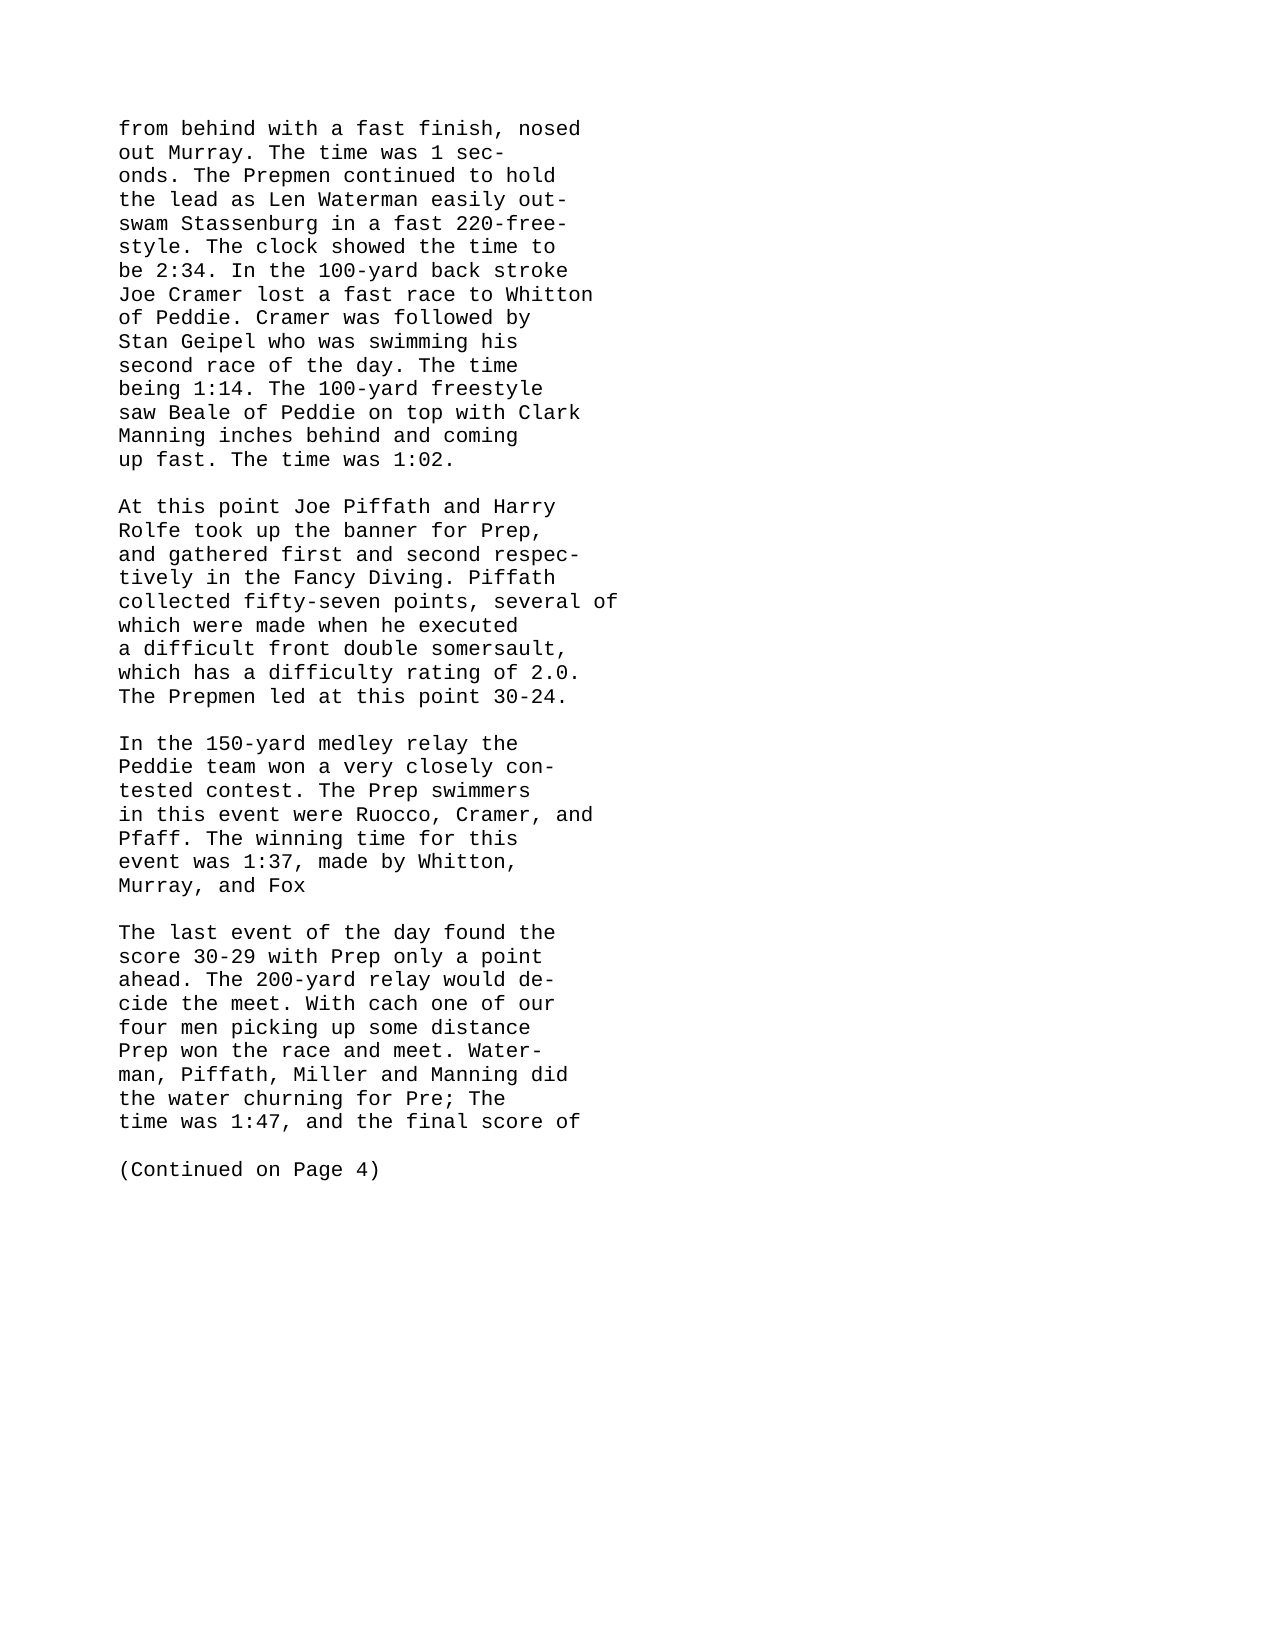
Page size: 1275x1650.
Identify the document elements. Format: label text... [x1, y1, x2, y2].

text man, Piffath, Miller and Manning did [118, 1064, 1157, 1088]
text onds. The Prepmen continued to hold [118, 165, 1157, 189]
text In the 150-yard medley relay the [118, 733, 1157, 757]
text cide the meet. With cach one of our [118, 993, 1157, 1017]
text the lead as Len Waterman easily out- [118, 189, 1157, 213]
text The Prepmen led at this point 30-24. [118, 686, 1157, 709]
text being 1:14. The 100-yard freestyle [118, 378, 1157, 402]
text Rolfe took up the banner for Prep, [118, 520, 1157, 544]
text and gathered first and second respec- [118, 544, 1157, 567]
text The last event of the day found the [118, 922, 1157, 946]
text Prep won the race and meet. Water- [118, 1040, 1157, 1064]
text Pfaff. The winning time for this [118, 827, 1157, 851]
text out Murray. The time was 1 sec- [118, 142, 1157, 165]
text (Continued on Page 4) [118, 1158, 1157, 1182]
text four men picking up some distance [118, 1017, 1157, 1040]
text Peddie team won a very closely con- [118, 757, 1157, 780]
text Murray, and Fox [118, 875, 1157, 898]
text up fast. The time was 1:02. [118, 449, 1157, 473]
text which has a difficulty rating of 2.0. [118, 662, 1157, 686]
text which were made when he executed [118, 615, 1157, 638]
text a difficult front double somersault, [118, 638, 1157, 662]
text Manning inches behind and coming [118, 426, 1157, 449]
text time was 1:47, and the final score of [118, 1111, 1157, 1135]
text event was 1:37, made by Whitton, [118, 851, 1157, 875]
text be 2:34. In the 100-yard back stroke [118, 260, 1157, 284]
text in this event were Ruocco, Cramer, and [118, 804, 1157, 827]
text tively in the Fancy Diving. Piffath [118, 567, 1157, 591]
text swam Stassenburg in a fast 220-free- [118, 213, 1157, 236]
text score 30-29 with Prep only a point [118, 946, 1157, 969]
text of Peddie. Cramer was followed by [118, 307, 1157, 331]
text ahead. The 200-yard relay would de- [118, 969, 1157, 993]
text At this point Joe Piffath and Harry [118, 496, 1157, 520]
text collected fifty-seven points, several of [118, 591, 1157, 615]
text Joe Cramer lost a fast race to Whitton [118, 284, 1157, 307]
text the water churning for Pre; The [118, 1088, 1157, 1111]
text from behind with a fast finish, nosed [118, 118, 1157, 142]
text style. The clock showed the time to [118, 236, 1157, 260]
text second race of the day. The time [118, 354, 1157, 378]
text saw Beale of Peddie on top with Clark [118, 402, 1157, 426]
text tested contest. The Prep swimmers [118, 780, 1157, 804]
text Stan Geipel who was swimming his [118, 331, 1157, 354]
